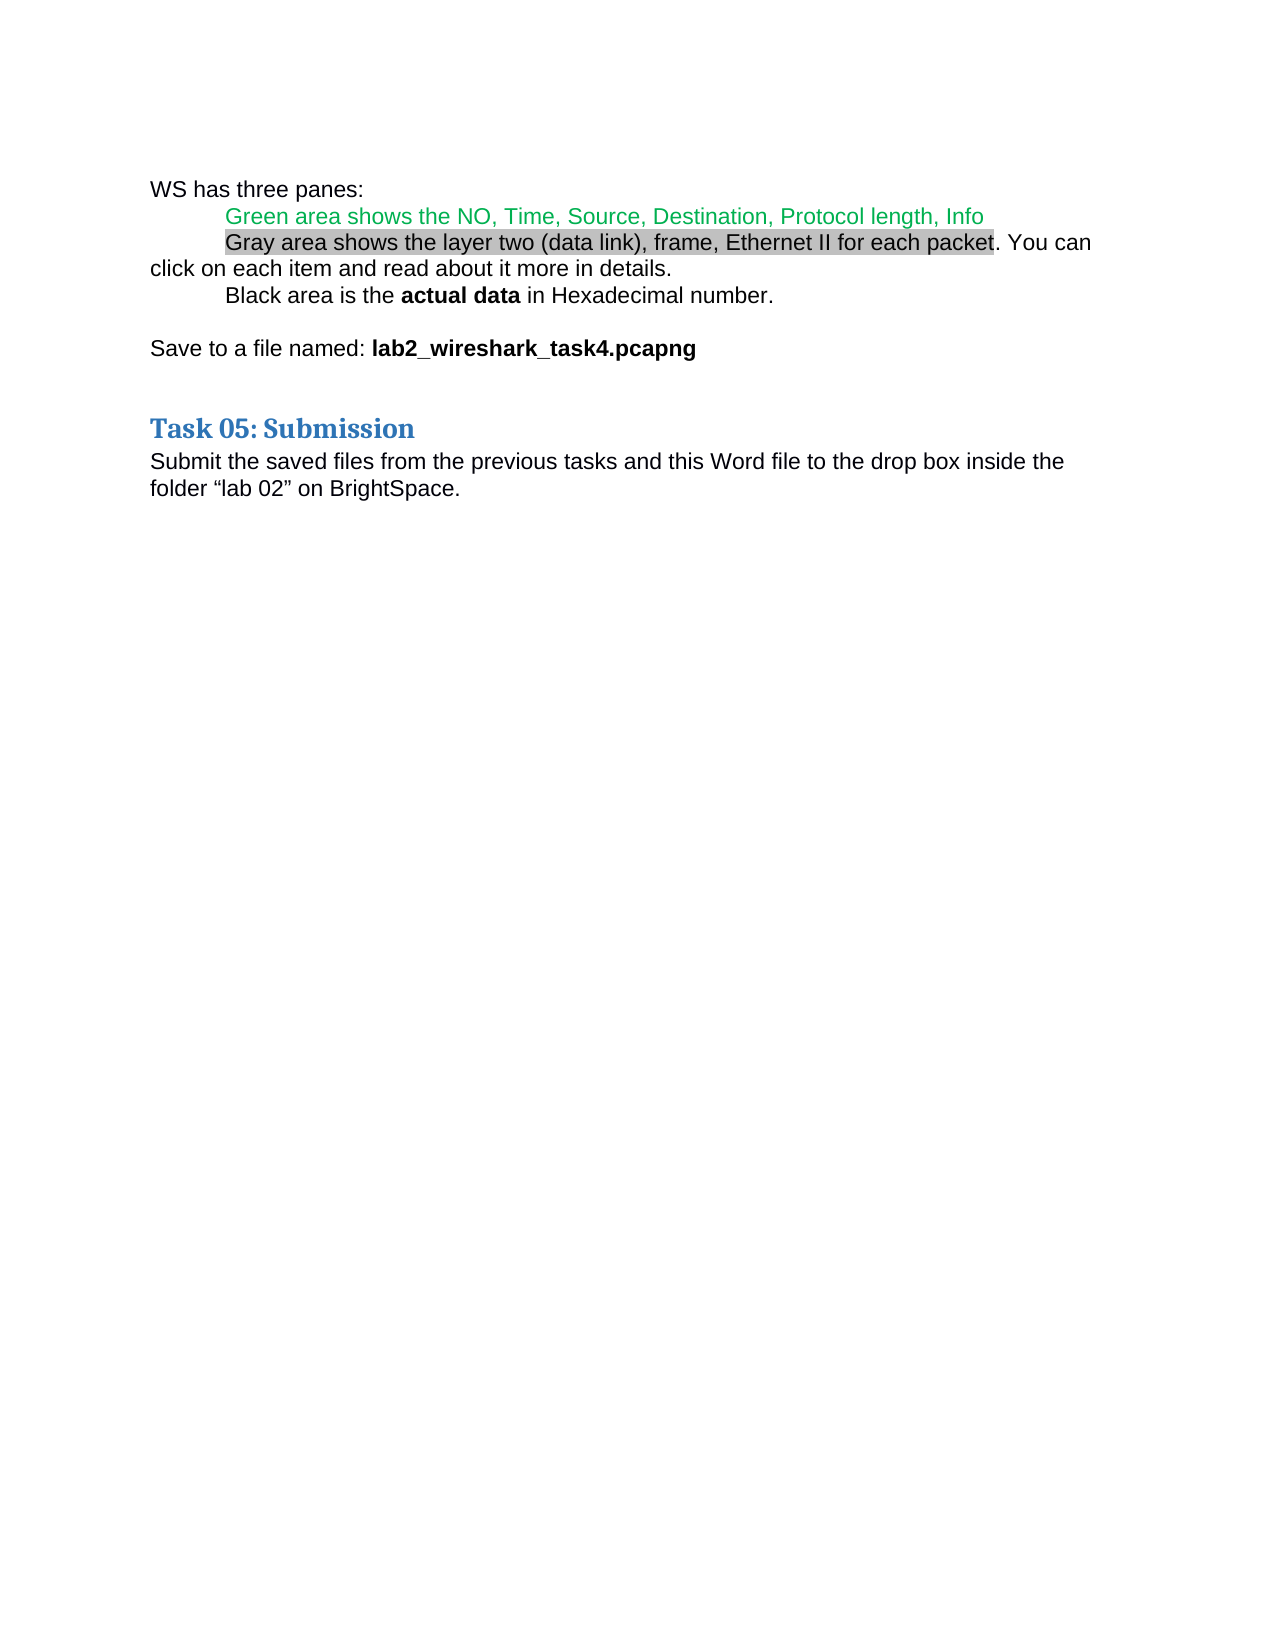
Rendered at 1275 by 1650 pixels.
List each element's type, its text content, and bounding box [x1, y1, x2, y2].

text Green area shows the NO, Time, Source, Destination, Protocol length, Info [150, 203, 1125, 229]
text WS has three panes: [150, 176, 1125, 203]
text Submit the saved files from the previous tasks and this Word file to the drop box inside the folder “lab 02” on BrightSpace. [150, 448, 1125, 501]
text Black area is the actual data in Hexadecimal number. [150, 282, 1125, 308]
text Save to a file named: lab2_wireshark_task4.pcapng [150, 334, 1125, 361]
text Gray area shows the layer two (data link), frame, Ethernet II for each packet. You can click on each item and read about it more in details. [150, 229, 1125, 282]
subtitle Task 05: Submission [150, 412, 1125, 446]
